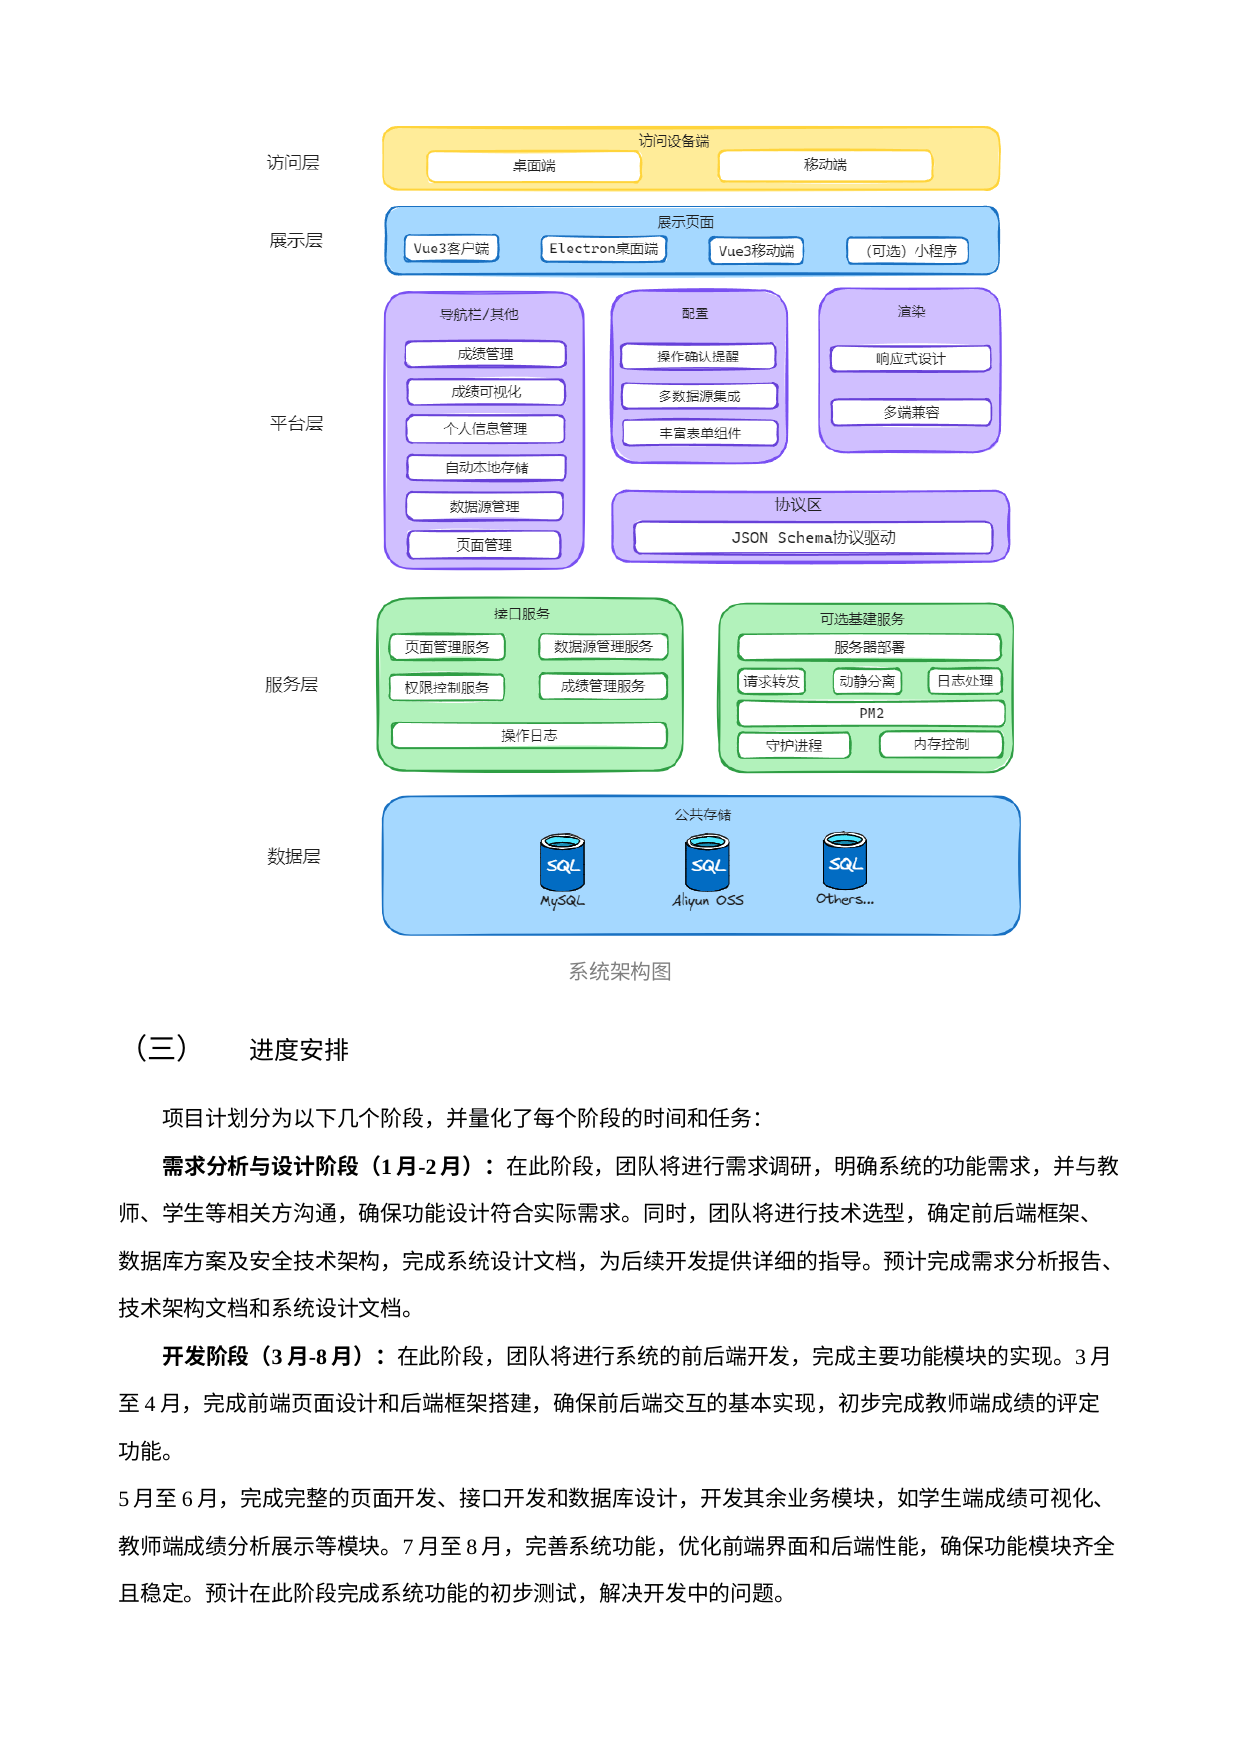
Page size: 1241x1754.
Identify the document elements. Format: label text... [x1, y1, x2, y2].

text 系统架构图 [118, 955, 1122, 985]
picture [256, 118, 1028, 943]
text 项目计划分为以下几个阶段，并量化了每个阶段的时间和任务： [118, 1101, 1122, 1133]
text 需求分析与设计阶段（1月-2月）：在此阶段，团队将进行需求调研，明确系统的功能需求，并与教师、学生等相关方沟通，确保功能设计符合实际需求。同时，团队将进行技术选型，确定前后端框架、数据库方案及安全技术架构，完成系统设计文档，为后续开发提供详细的指导。预计完成需求分析报告、技术架构文档和系统设计文档。 [118, 1149, 1122, 1323]
text 5月至6月，完成完整的页面开发、接口开发和数据库设计，开发其余业务模块，如学生端成绩可视化、教师端成绩分析展示等模块。7月至8月，完善系统功能，优化前端界面和后端性能，确保功能模块齐全且稳定。预计在此阶段完成系统功能的初步测试，解决开发中的问题。 [118, 1481, 1122, 1608]
list 进度安排 [118, 1025, 1122, 1068]
text 开发阶段（3月-8月）：在此阶段，团队将进行系统的前后端开发，完成主要功能模块的实现。3月至4月，完成前端页面设计和后端框架搭建，确保前后端交互的基本实现，初步完成教师端成绩的评定功能。 [118, 1339, 1122, 1465]
